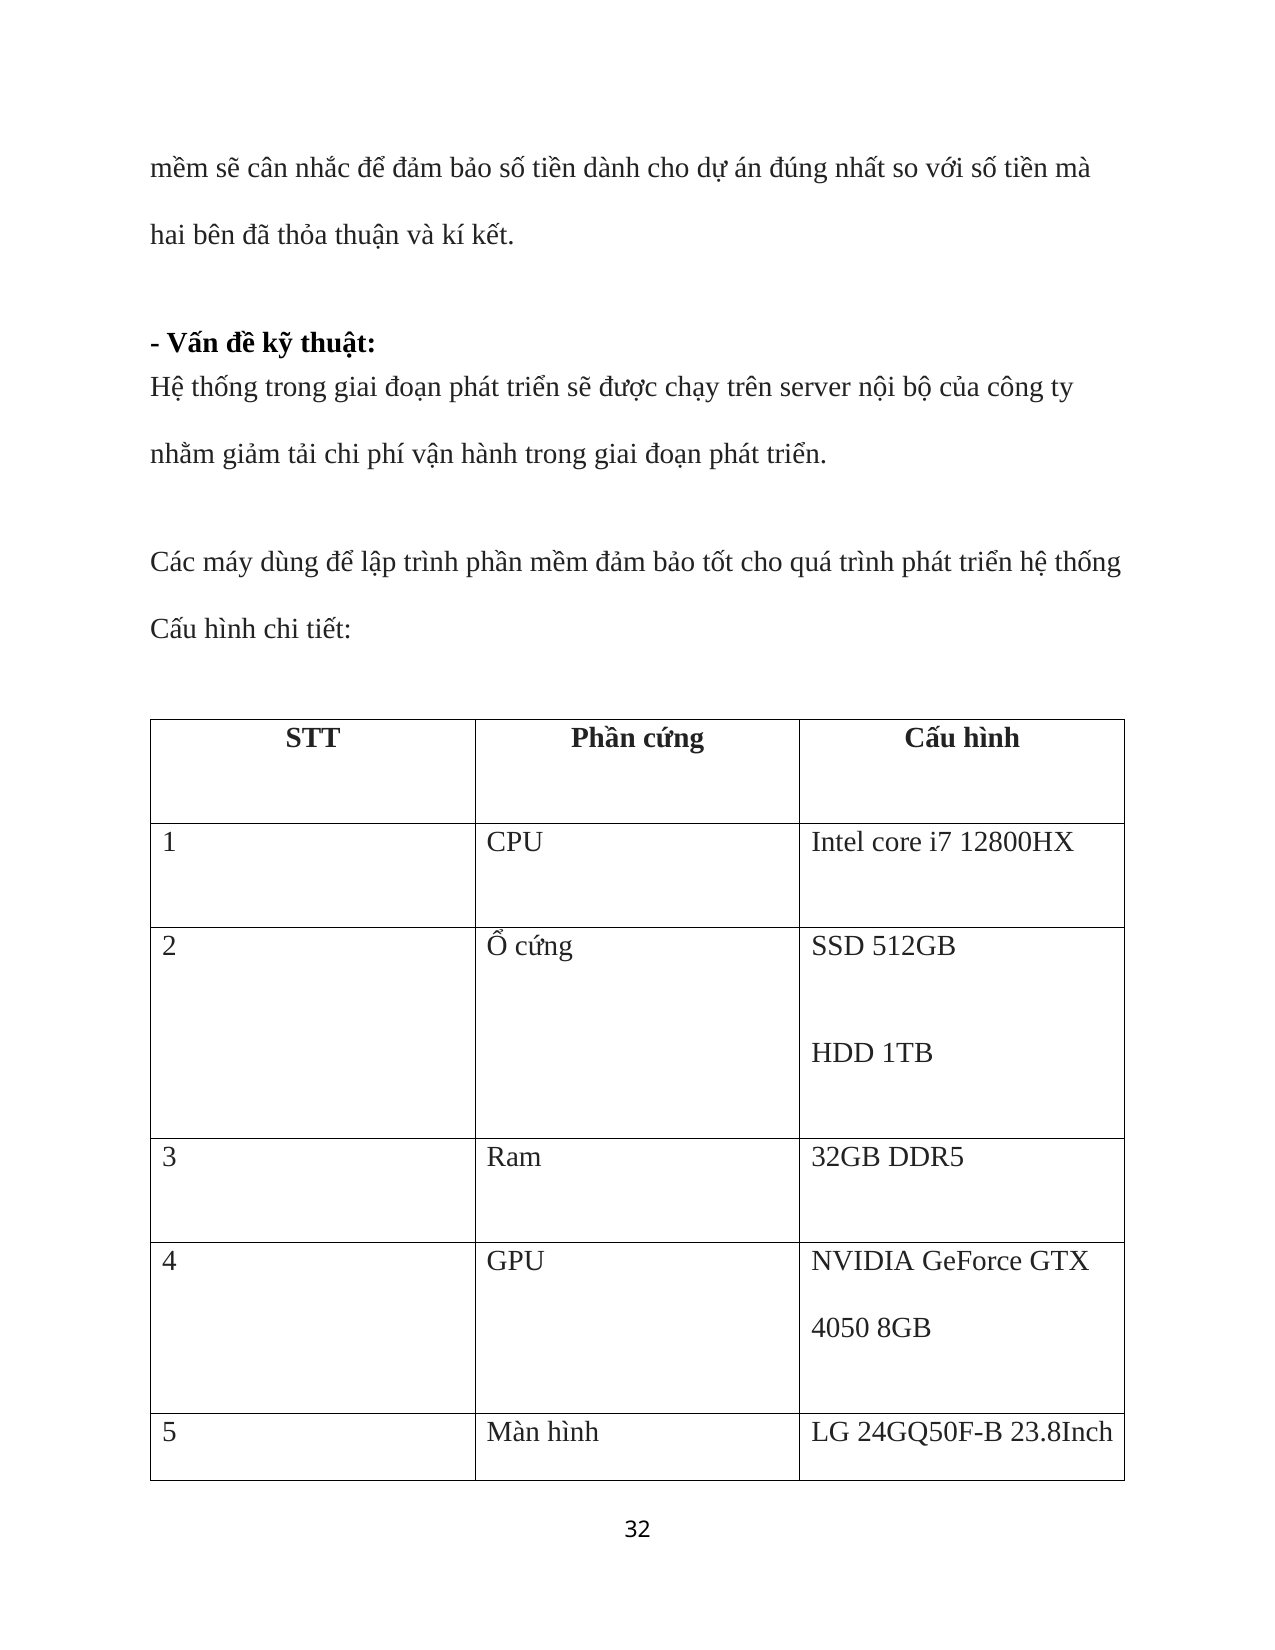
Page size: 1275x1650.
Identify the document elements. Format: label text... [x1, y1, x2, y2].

table_cell CPU [476, 824, 799, 927]
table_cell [800, 1414, 1124, 1480]
table_header Cấu hình [800, 720, 1124, 823]
subtitle - Vấn đề kỹ thuật: [150, 325, 1125, 358]
table_cell 4 [151, 1243, 475, 1413]
table_cell SSD 512GB HDD 1TB [800, 928, 1124, 1138]
table_cell 3 [151, 1139, 475, 1242]
table_cell GPU [476, 1243, 799, 1413]
text Các máy dùng để lập trình phần mềm đảm bảo tốt cho quá trình phát triển hệ thống Cấu hình chi tiết: [150, 544, 1125, 645]
table_cell 1 [151, 824, 475, 927]
table_cell Intel core i7 12800HX [800, 824, 1124, 927]
table_cell Ram [476, 1139, 799, 1242]
table_cell Màn hình [476, 1414, 799, 1480]
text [150, 150, 1125, 251]
table_cell 32GB DDR5 [800, 1139, 1124, 1242]
table_cell Ổ cứng [476, 928, 799, 1138]
table_cell 5 [151, 1414, 475, 1480]
table_cell NVIDIA GeForce GTX 4050 8GB [800, 1243, 1124, 1413]
table_cell 2 [151, 928, 475, 1138]
text Hệ thống trong giai đoạn phát triển sẽ được chạy trên server nội bộ của công ty nhằm giảm tải chi phí vận hành trong giai đoạn phát triển. [150, 369, 1125, 470]
table_header STT [151, 720, 475, 823]
table_header Phần cứng [476, 720, 799, 823]
